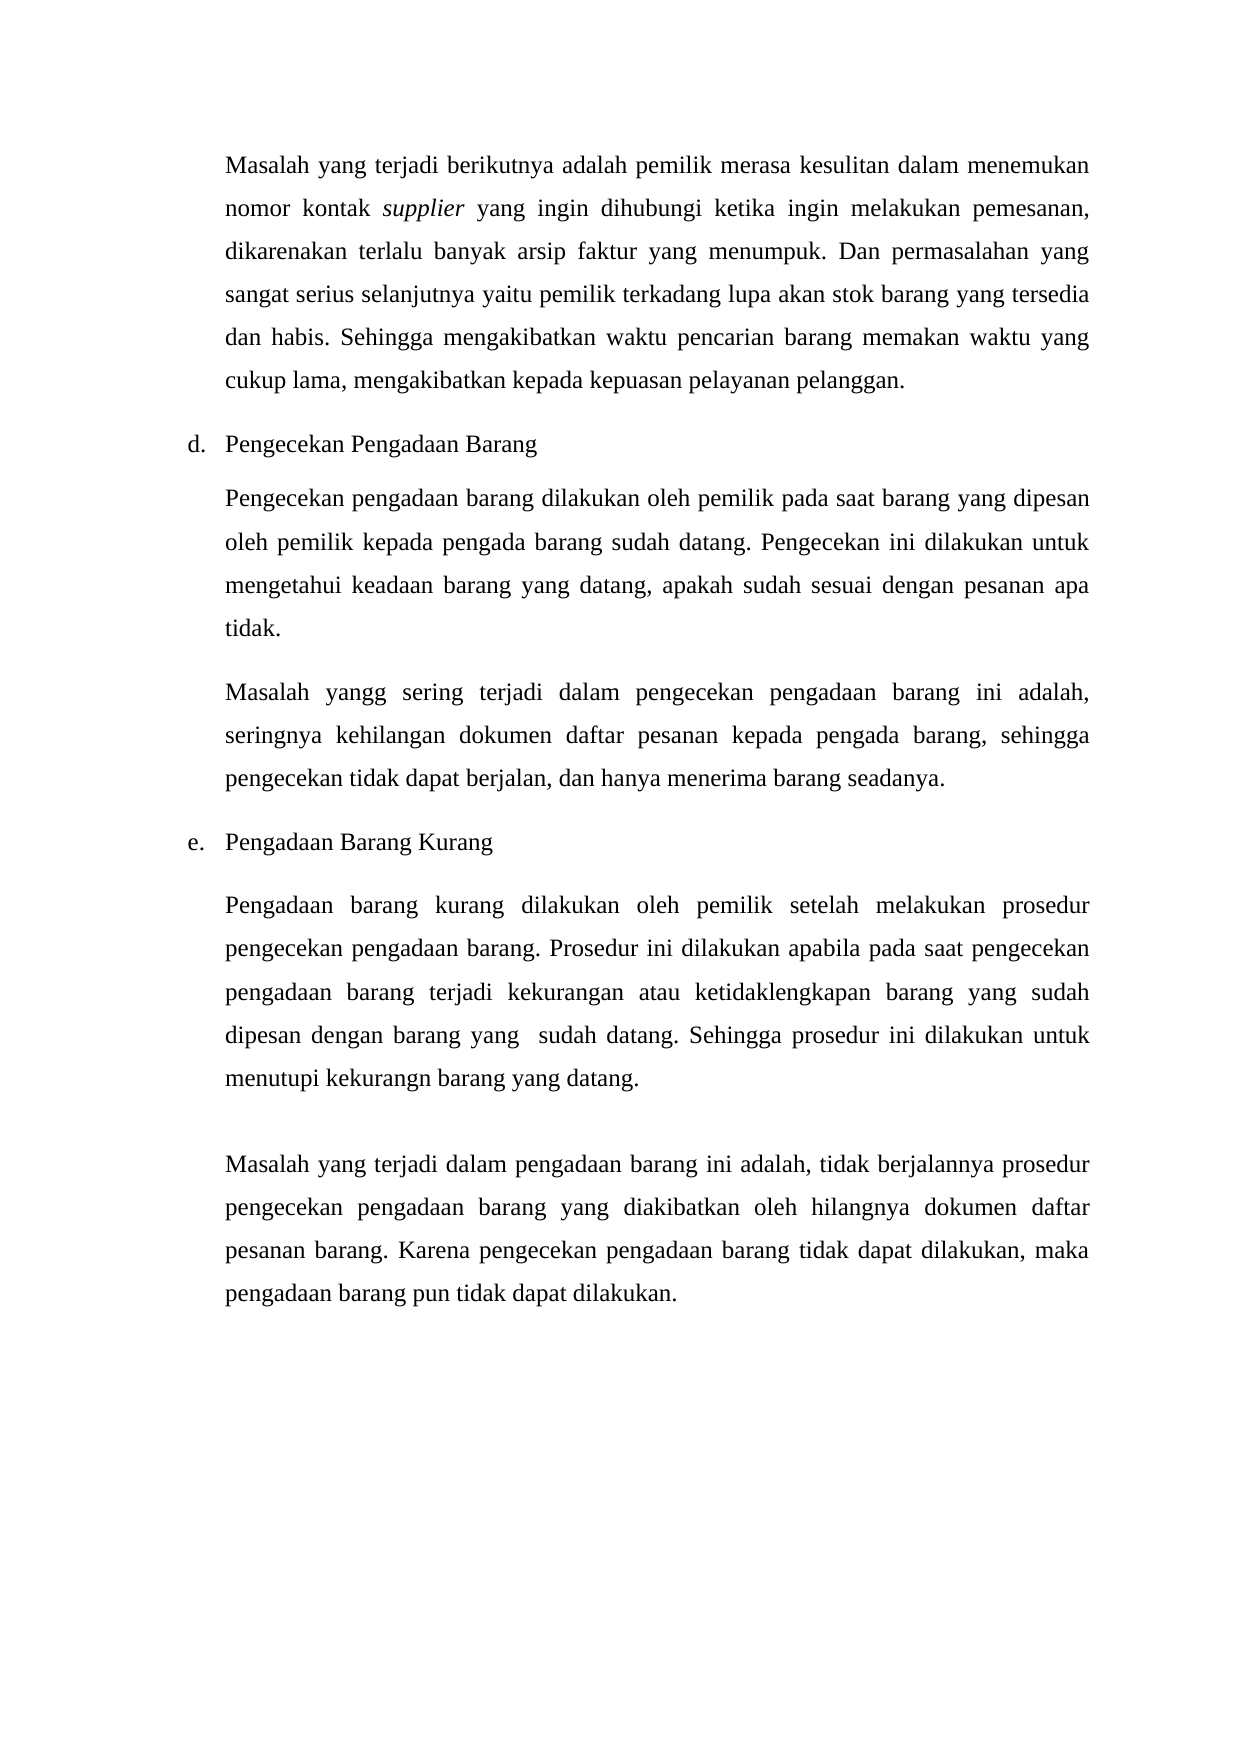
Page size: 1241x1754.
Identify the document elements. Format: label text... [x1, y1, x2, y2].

list Pengecekan Pengadaan Barang [187, 429, 1090, 458]
text Masalah yang terjadi berikutnya adalah pemilik merasa kesulitan dalam menemukan nomor kontak supplier yang ingin dihubungi ketika ingin melakukan pemesanan, dikarenakan terlalu banyak arsip faktur yang menumpuk. Dan permasalahan yang sangat serius selanjutnya yaitu pemilik terkadang lupa akan stok barang yang tersedia dan habis. Sehingga mengakibatkan waktu pencarian barang memakan waktu yang cukup lama, mengakibatkan kepada kepuasan pelayanan pelanggan. [225, 150, 1090, 394]
list Masalah yang terjadi dalam pengadaan barang ini adalah, tidak berjalannya prosedur pengecekan pengadaan barang yang diakibatkan oleh hilangnya dokumen daftar pesanan barang. Karena pengecekan pengadaan barang tidak dapat dilakukan, maka pengadaan barang pun tidak dapat dilakukan. [225, 1149, 1090, 1307]
text Masalah yangg sering terjadi dalam pengecekan pengadaan barang ini adalah, seringnya kehilangan dokumen daftar pesanan kepada pengada barang, sehingga pengecekan tidak dapat berjalan, dan hanya menerima barang seadanya. [225, 677, 1090, 792]
text Pengecekan pengadaan barang dilakukan oleh pemilik pada saat barang yang dipesan oleh pemilik kepada pengada barang sudah datang. Pengecekan ini dilakukan untuk mengetahui keadaan barang yang datang, apakah sudah sesuai dengan pesanan apa tidak. [225, 483, 1090, 642]
list Pengadaan Barang Kurang [187, 827, 1090, 856]
list Pengadaan barang kurang dilakukan oleh pemilik setelah melakukan prosedur pengecekan pengadaan barang. Prosedur ini dilakukan apabila pada saat pengecekan pengadaan barang terjadi kekurangan atau ketidaklengkapan barang yang sudah dipesan dengan barang yang sudah datang. Sehingga prosedur ini dilakukan untuk menutupi kekurangn barang yang datang. [225, 890, 1090, 1092]
